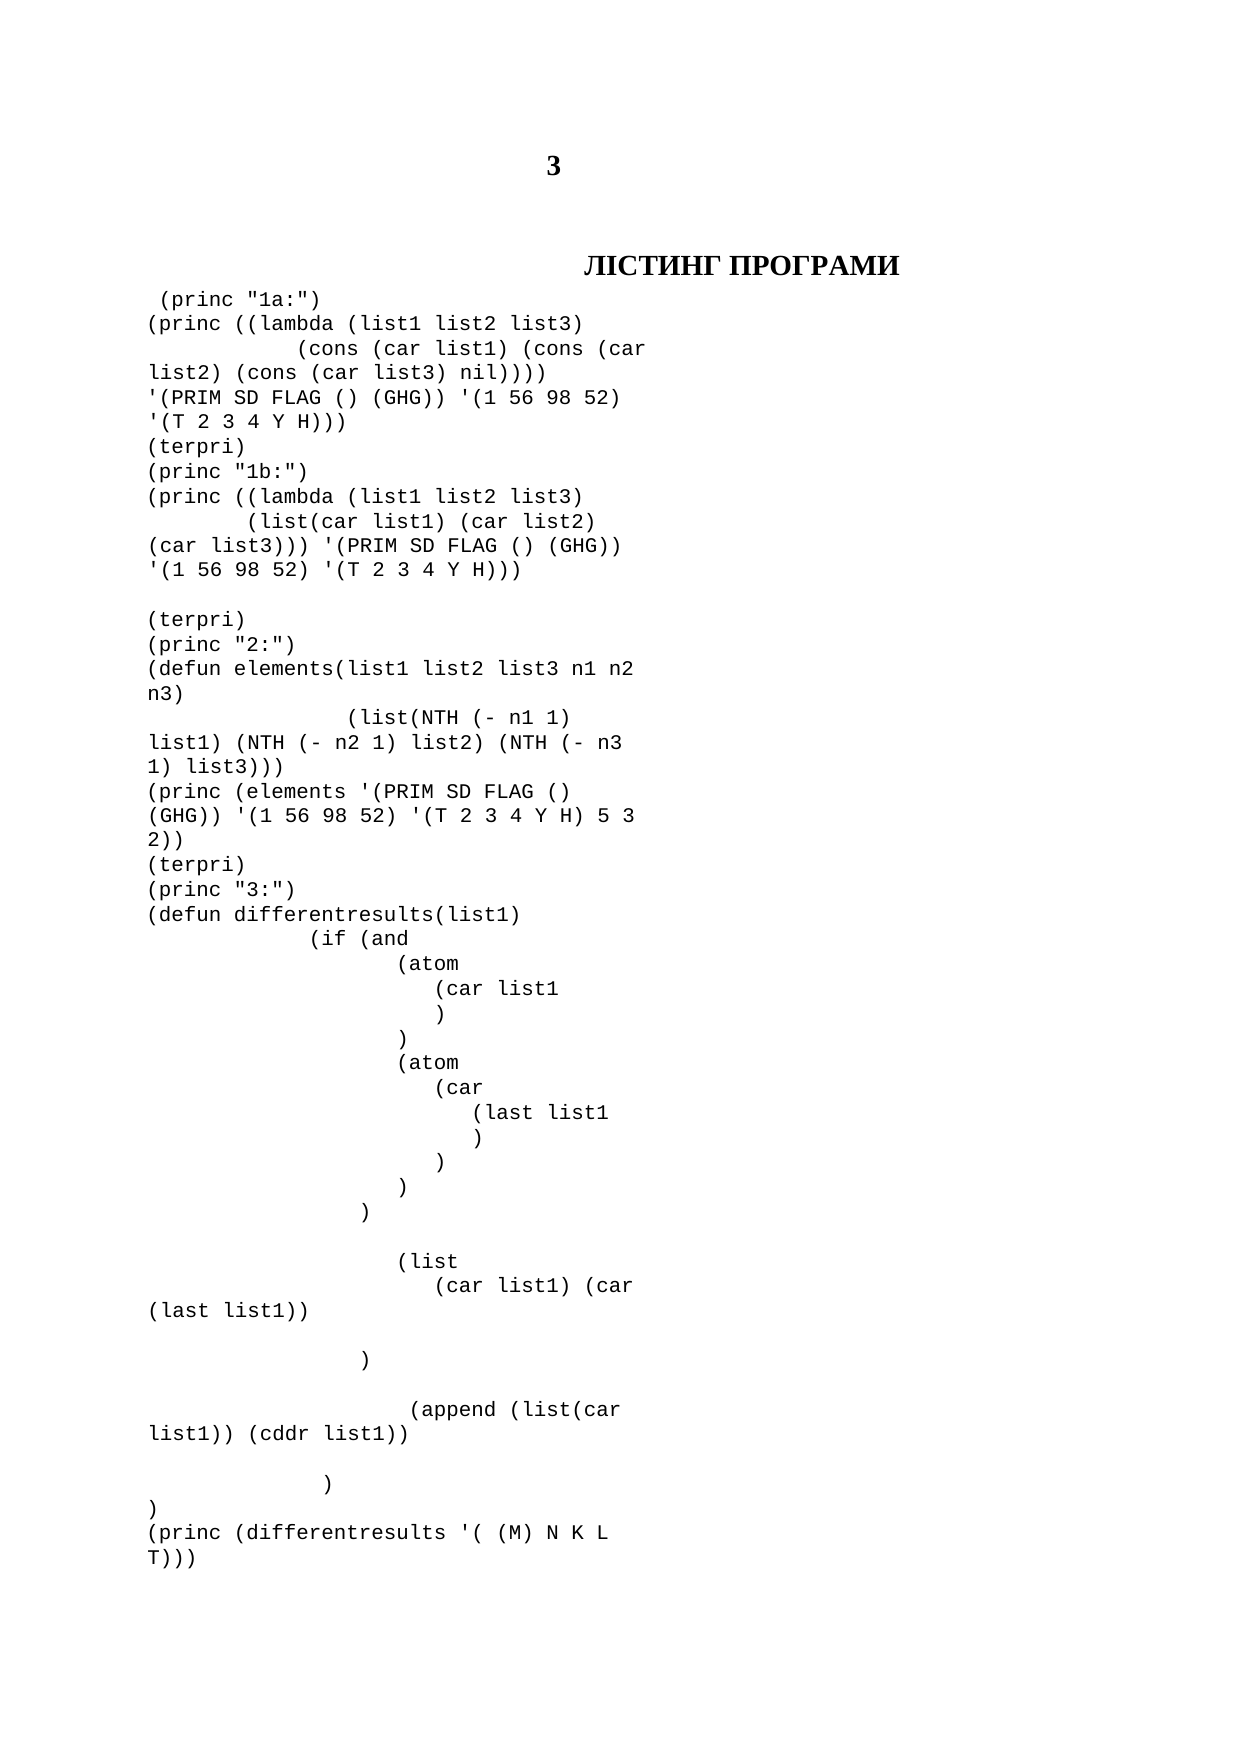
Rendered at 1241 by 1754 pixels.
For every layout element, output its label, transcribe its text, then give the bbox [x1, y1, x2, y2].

text (princ "3:") [146, 879, 647, 902]
text ) [146, 1028, 647, 1051]
text ) [146, 1201, 647, 1225]
text (princ ((lambda (list1 list2 list3) [146, 486, 647, 509]
text (princ (elements '(PRIM SD FLAG () (GHG)) '(1 56 98 52) '(T 2 3 4 Y H) 5 3 2)) [146, 781, 647, 853]
text ) [146, 1349, 647, 1373]
text (atom [146, 953, 647, 977]
text ) [146, 1498, 647, 1521]
text (princ "2:") [146, 633, 647, 657]
text ) [146, 1003, 647, 1026]
text '(PRIM SD FLAG () (GHG)) '(1 56 98 52) '(T 2 3 4 Y H))) [146, 387, 647, 435]
text (cons (car list1) (cons (car list2) (cons (car list3) nil)))) [146, 338, 647, 386]
text ) [146, 1127, 647, 1150]
text (princ (differentresults '( (M) N K L T))) [146, 1522, 647, 1570]
text (princ ((lambda (list1 list2 list3) [146, 313, 647, 337]
text (car list1 [146, 978, 647, 1002]
text (princ "1a:") [146, 288, 647, 312]
text (list(car list1) (car list2) (car list3))) '(PRIM SD FLAG () (GHG)) '(1 56 98 52) '(T 2 3 4 Y H))) [146, 511, 647, 583]
text (last list1 [146, 1102, 647, 1126]
text (list(NTH (- n1 1) list1) (NTH (- n2 1) list2) (NTH (- n3 1) list3))) [146, 707, 647, 779]
text (terpri) [146, 436, 647, 460]
text (defun differentresults(list1) [146, 904, 647, 927]
text (terpri) [146, 609, 647, 632]
text (car [146, 1077, 647, 1101]
text (car list1) (car (last list1)) [146, 1276, 647, 1323]
text (atom [146, 1052, 647, 1076]
text (if (and [146, 928, 647, 952]
text (terpri) [146, 854, 647, 878]
text ) [146, 1176, 647, 1200]
text (princ "1b:") [146, 461, 647, 485]
text ) [146, 1152, 647, 1175]
text (defun elements(list1 list2 list3 n1 n2 n3) [146, 658, 647, 706]
text ЛІСТИНГ ПРОГРАМИ [584, 248, 1148, 282]
text (list [146, 1251, 647, 1274]
text (append (list(car list1)) (cddr list1)) [146, 1399, 647, 1447]
text ) [146, 1473, 647, 1496]
